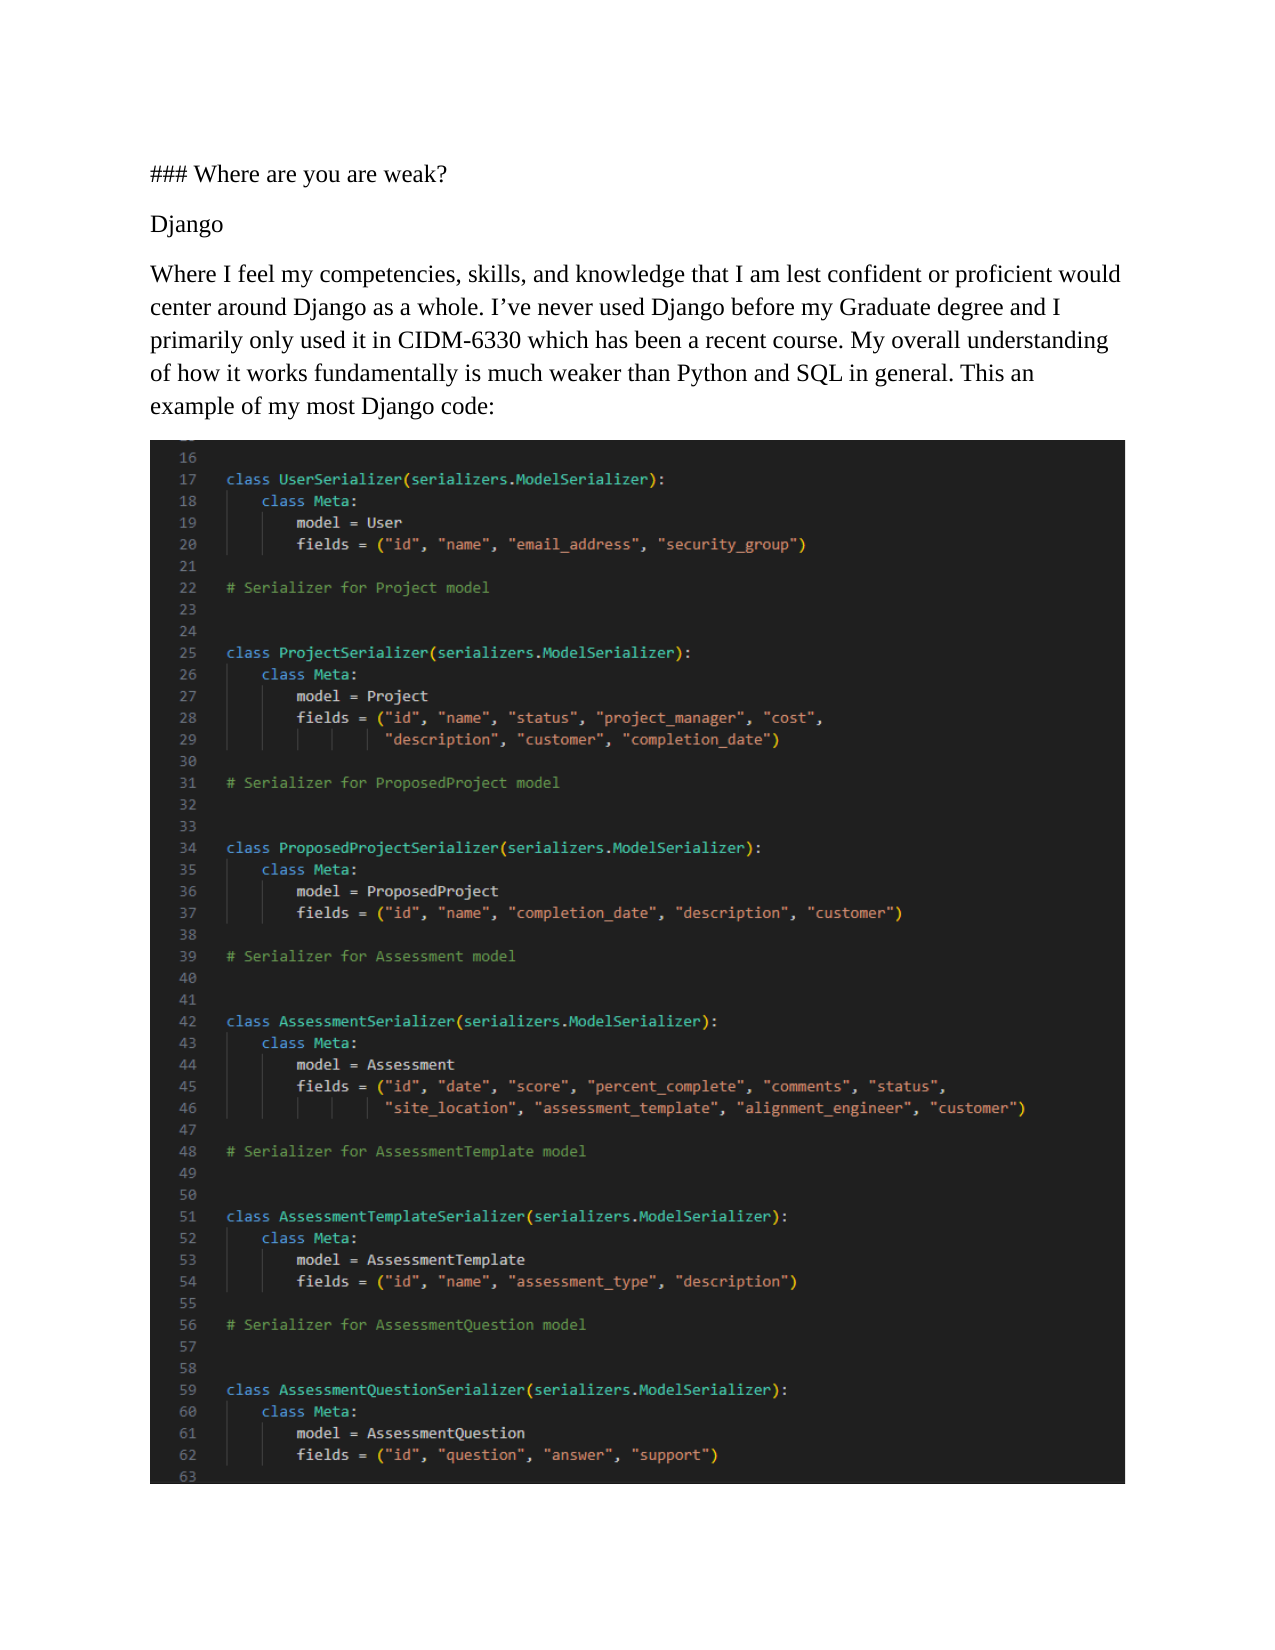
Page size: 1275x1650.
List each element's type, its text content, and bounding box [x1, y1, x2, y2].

text ### Where are you are weak? [150, 159, 1125, 188]
picture [150, 440, 1125, 1484]
text Where I feel my competencies, skills, and knowledge that I am lest confident or proficient would center around Django as a whole. I’ve never used Django before my Graduate degree and I primarily only used it in CIDM-6330 which has been a recent course. My overall understanding of how it works fundamentally is much weaker than Python and SQL in general. This an example of my most Django code: [150, 259, 1125, 419]
text Django [150, 209, 1125, 238]
